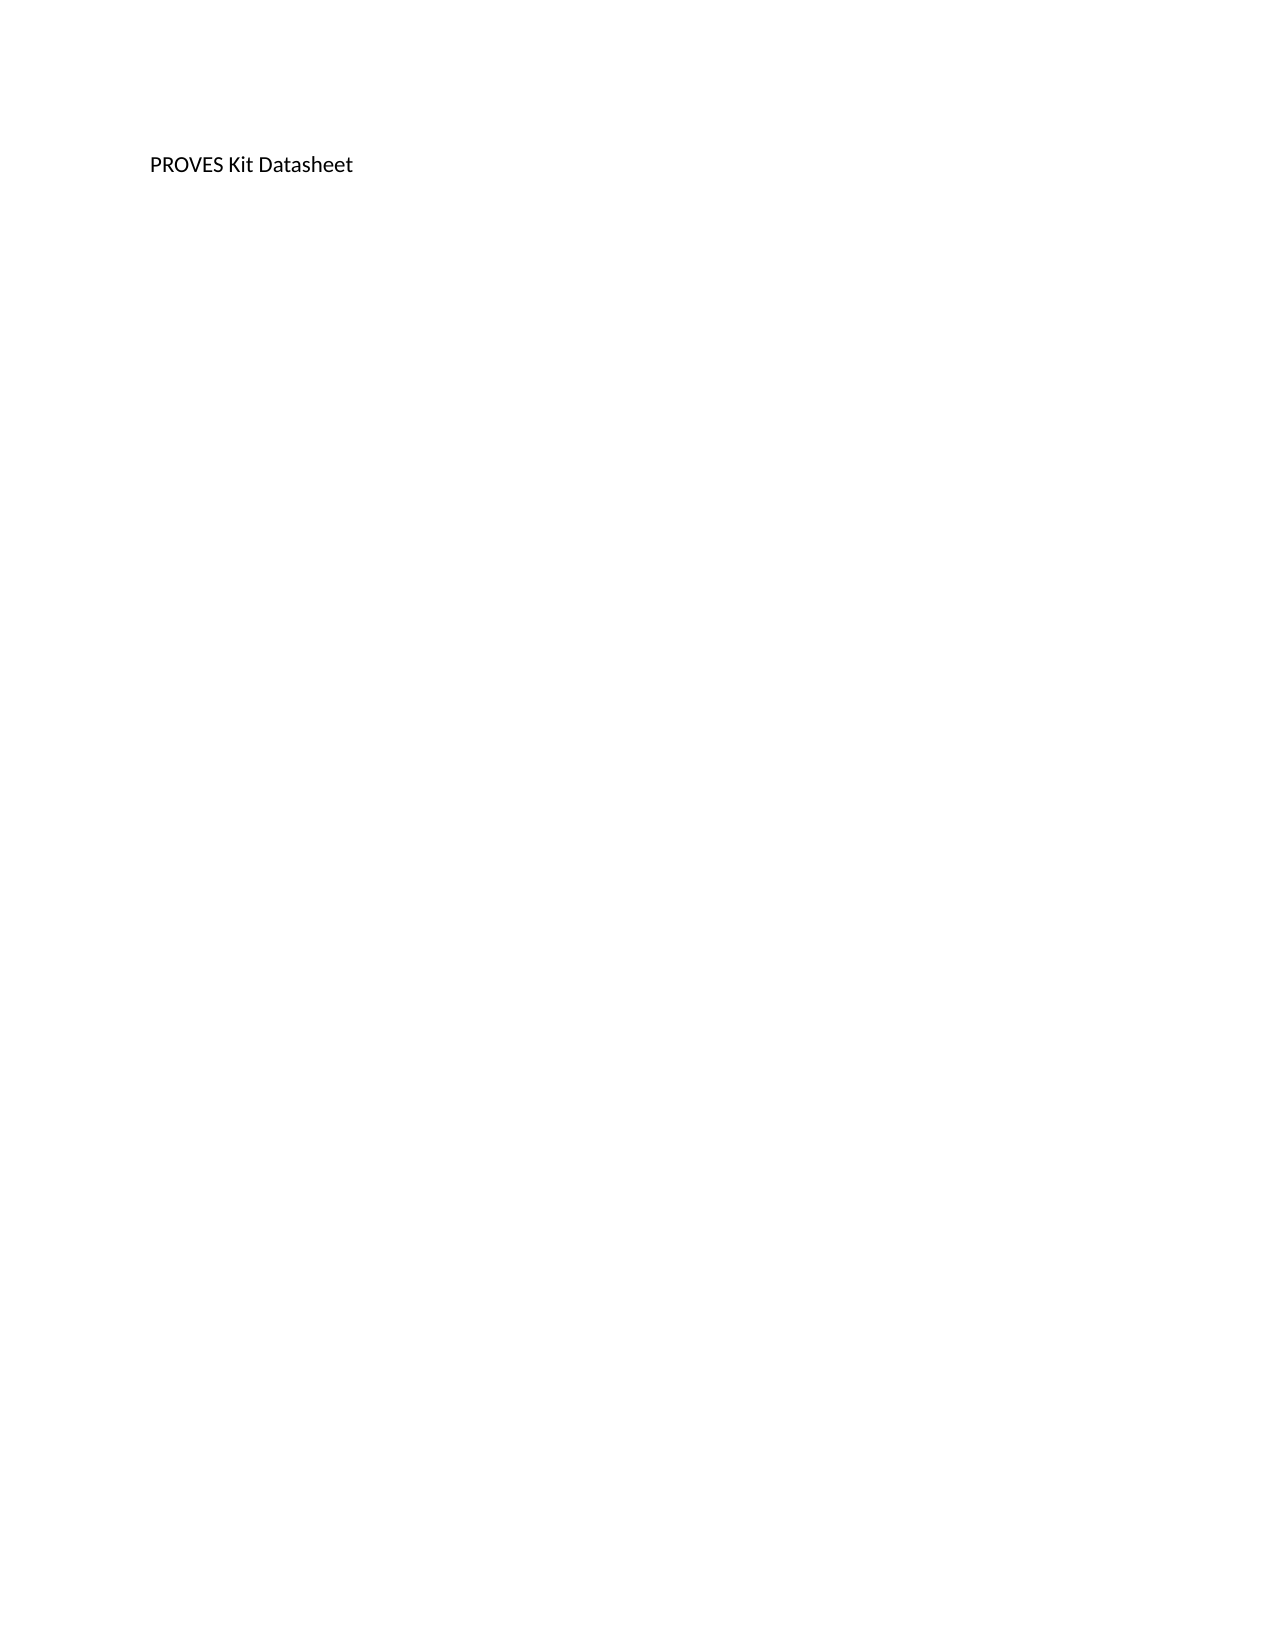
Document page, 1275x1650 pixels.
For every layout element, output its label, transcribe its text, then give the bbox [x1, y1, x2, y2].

text PROVES Kit Datasheet [150, 150, 1125, 178]
